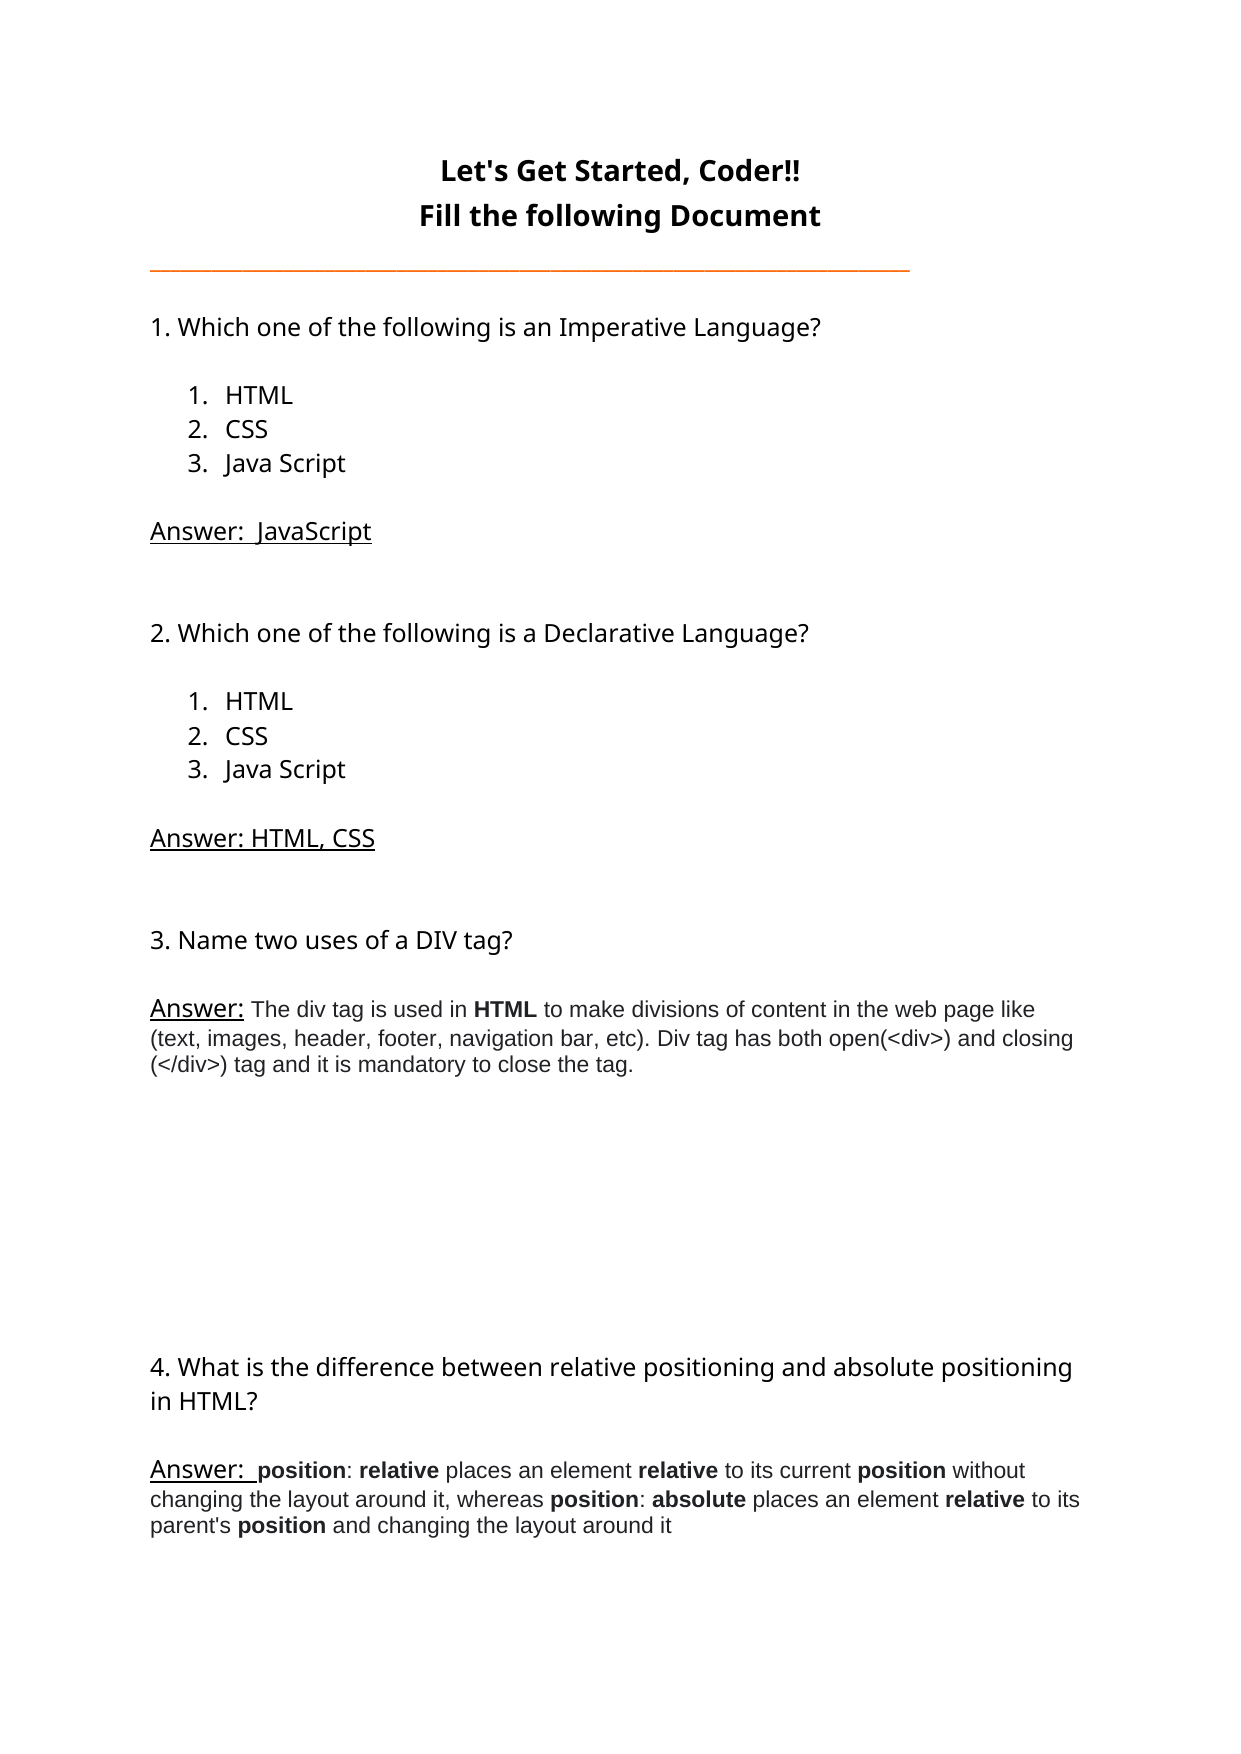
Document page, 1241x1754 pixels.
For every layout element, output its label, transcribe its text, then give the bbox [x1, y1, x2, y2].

text 3. Name two uses of a DIV tag? [150, 922, 1090, 957]
text __________________________________________________________________________ [150, 241, 1090, 275]
list CSS [187, 412, 1090, 446]
text Answer: JavaScript [150, 514, 1090, 548]
text Fill the following Document [150, 196, 1090, 235]
text Answer: position: relative places an element relative to its current position without changing the layout around it, whereas position: absolute places an element relative to its parent's position and changing the layout around it [150, 1452, 1090, 1539]
list Java Script [187, 446, 1090, 480]
text 4. What is the difference between relative positioning and absolute positioning in HTML? [150, 1350, 1090, 1418]
text 1. Which one of the following is an Imperative Language? [150, 309, 1090, 343]
list CSS [187, 718, 1090, 752]
list HTML [187, 377, 1090, 412]
text Answer: The div tag is used in HTML to make divisions of content in the web page like (text, images, header, footer, navigation bar, etc). Div tag has both open(<div>) and closing (</div>) tag and it is mandatory to close the tag. [150, 991, 1090, 1077]
list HTML [187, 684, 1090, 718]
text Let's Get Started, Coder!! [150, 150, 1090, 190]
text Answer: HTML, CSS [150, 820, 1090, 854]
text 2. Which one of the following is a Declarative Language? [150, 616, 1090, 650]
list Java Script [187, 752, 1090, 786]
